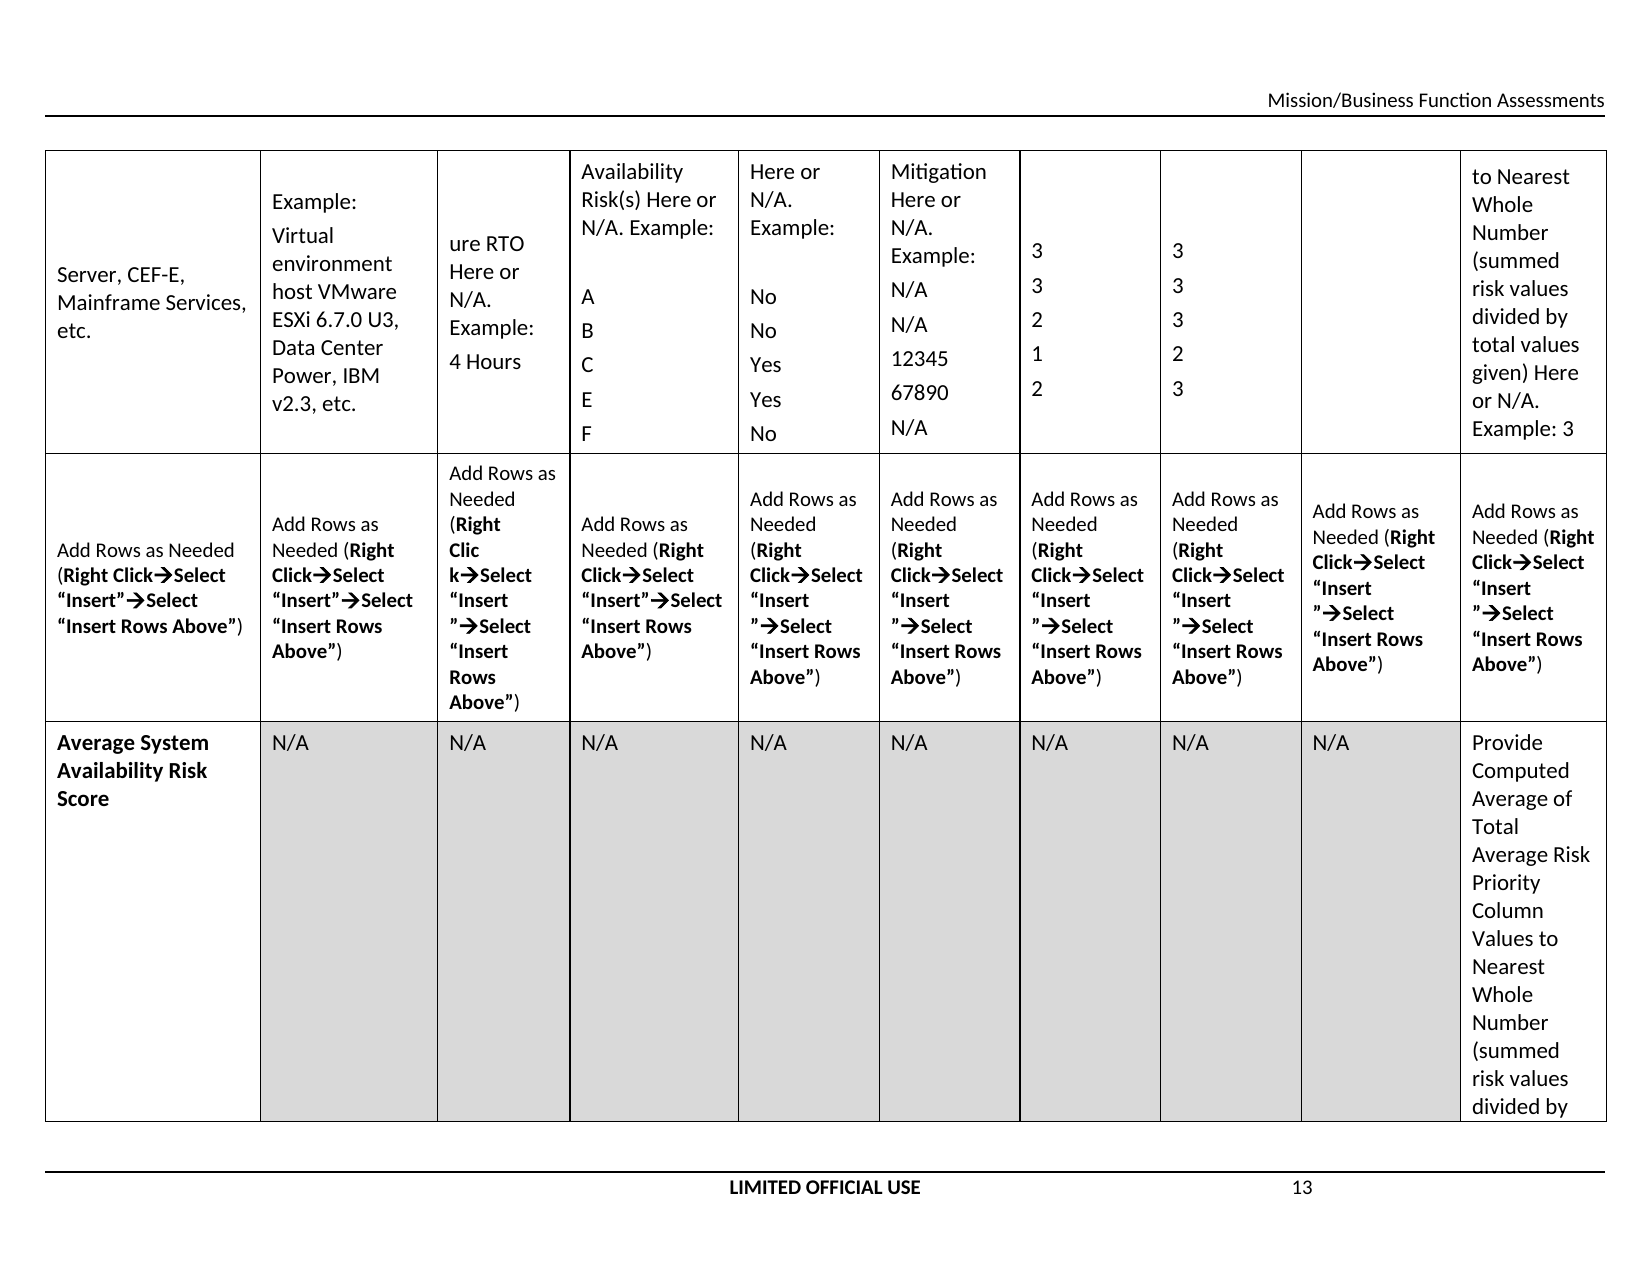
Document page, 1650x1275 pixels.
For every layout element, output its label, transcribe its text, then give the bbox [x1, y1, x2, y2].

table_cell N/A [571, 722, 738, 1121]
table_cell N/A [880, 722, 1019, 1121]
table_cell Add Rows as Needed (Right ClickSelect “Insert”Select “Insert Rows Above”) [739, 454, 879, 721]
table_cell N/A [261, 722, 437, 1121]
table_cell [1461, 722, 1606, 1121]
table_cell Add Rows as Needed (Right ClickSelect “Insert”Select “Insert Rows Above”) [46, 454, 260, 721]
table_cell Add Rows as Needed (Right ClickSelect “Insert”Select “Insert Rows Above”) [261, 454, 437, 721]
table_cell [46, 151, 260, 453]
table_cell N/A [438, 722, 569, 1121]
table_cell Add Rows as Needed (Right ClickSelect “Insert”Select “Insert Rows Above”) [880, 454, 1019, 721]
table_cell Add Rows as Needed (Right ClickSelect “Insert”Select “Insert Rows Above”) [438, 454, 569, 721]
table_cell Add Rows as Needed (Right ClickSelect “Insert”Select “Insert Rows Above”) [571, 454, 738, 721]
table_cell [261, 151, 437, 453]
table_cell Add Rows as Needed (Right ClickSelect “Insert”Select “Insert Rows Above”) [1461, 454, 1606, 721]
table_cell N/A [1302, 722, 1460, 1121]
table_cell N/A [1021, 722, 1160, 1121]
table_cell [880, 151, 1019, 453]
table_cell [739, 151, 879, 453]
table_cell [1461, 151, 1606, 453]
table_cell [1161, 151, 1301, 453]
table_cell N/A [1161, 722, 1301, 1121]
table_cell Add Rows as Needed (Right ClickSelect “Insert”Select “Insert Rows Above”) [1021, 454, 1160, 721]
table_cell Add Rows as Needed (Right ClickSelect “Insert”Select “Insert Rows Above”) [1161, 454, 1301, 721]
table_cell Add Rows as Needed (Right ClickSelect “Insert”Select “Insert Rows Above”) [1302, 454, 1460, 721]
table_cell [1302, 151, 1460, 453]
table_cell N/A [739, 722, 879, 1121]
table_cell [438, 151, 569, 453]
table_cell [571, 151, 738, 453]
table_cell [1021, 151, 1160, 453]
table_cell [46, 722, 260, 1121]
